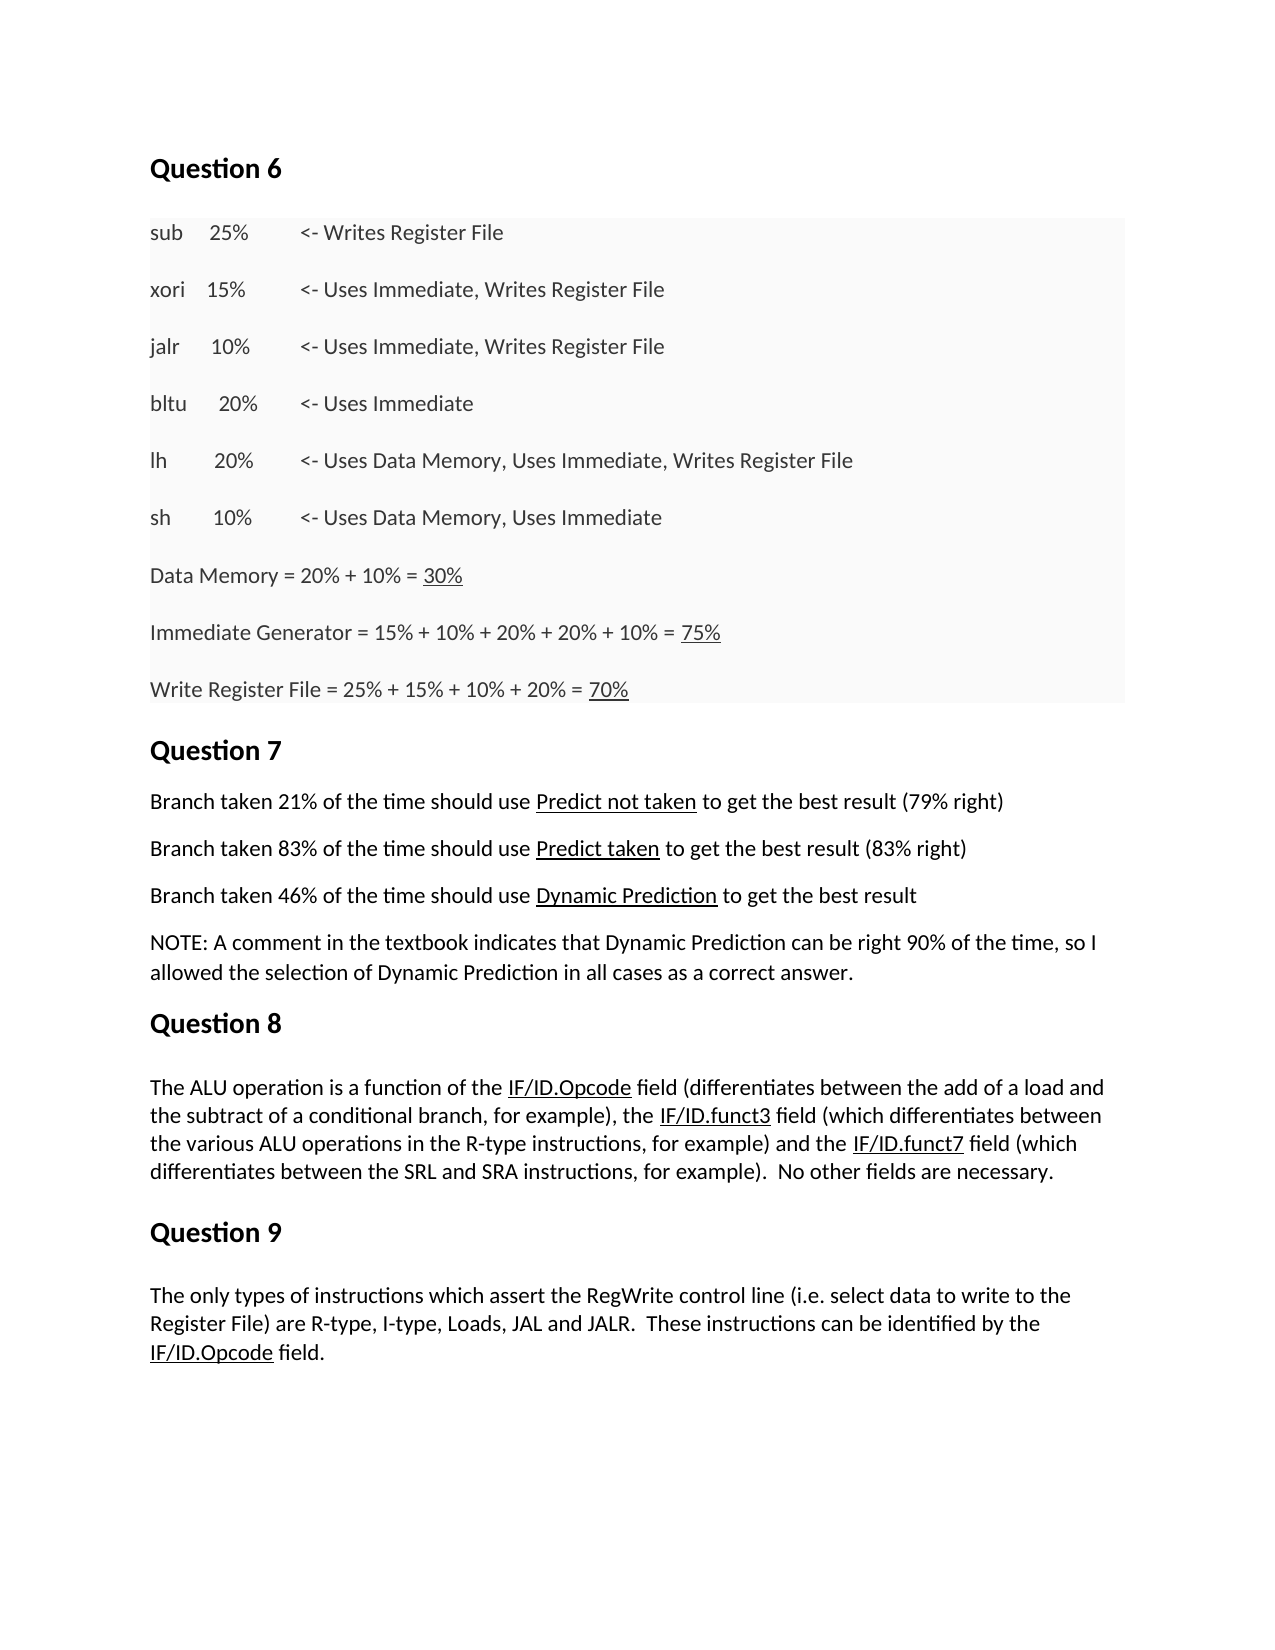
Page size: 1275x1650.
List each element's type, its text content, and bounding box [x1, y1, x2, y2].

text bltu 20% <- Uses Immediate [150, 389, 1125, 417]
text Question 6 [150, 150, 1125, 186]
text jalr 10% <- Uses Immediate, Writes Register File [150, 332, 1125, 360]
text lh 20% <- Uses Data Memory, Uses Immediate, Writes Register File [150, 446, 1125, 474]
text Write Register File = 25% + 15% + 10% + 20% = 70% [150, 675, 1125, 703]
text Branch taken 46% of the time should use Dynamic Prediction to get the best result [150, 881, 1125, 909]
text xori 15% <- Uses Immediate, Writes Register File [150, 275, 1125, 303]
text The ALU operation is a function of the IF/ID.Opcode field (differentiates between the add of a load and the subtract of a conditional branch, for example), the IF/ID.funct3 field (which differentiates between the various ALU operations in the R-type instructions, for example) and the IF/ID.funct7 field (which differentiates between the SRL and SRA instructions, for example). No other fields are necessary. [150, 1073, 1125, 1185]
text Question 7 [150, 732, 1125, 768]
text NOTE: A comment in the textbook indicates that Dynamic Prediction can be right 90% of the time, so I allowed the selection of Dynamic Prediction in all cases as a correct answer. [150, 928, 1125, 986]
text Branch taken 83% of the time should use Predict taken to get the best result (83% right) [150, 834, 1125, 862]
text Data Memory = 20% + 10% = 30% [150, 561, 1125, 589]
text sub 25% <- Writes Register File [150, 218, 1125, 246]
text The only types of instructions which assert the RegWrite control line (i.e. select data to write to the Register File) are R-type, I-type, Loads, JAL and JALR. These instructions can be identified by the IF/ID.Opcode field. [150, 1282, 1125, 1366]
text Branch taken 21% of the time should use Predict not taken to get the best result (79% right) [150, 787, 1125, 815]
text Question 9 [150, 1214, 1125, 1249]
text Immediate Generator = 15% + 10% + 20% + 20% + 10% = 75% [150, 618, 1125, 646]
text sh 10% <- Uses Data Memory, Uses Immediate [150, 503, 1125, 532]
text Question 8 [150, 1005, 1125, 1041]
